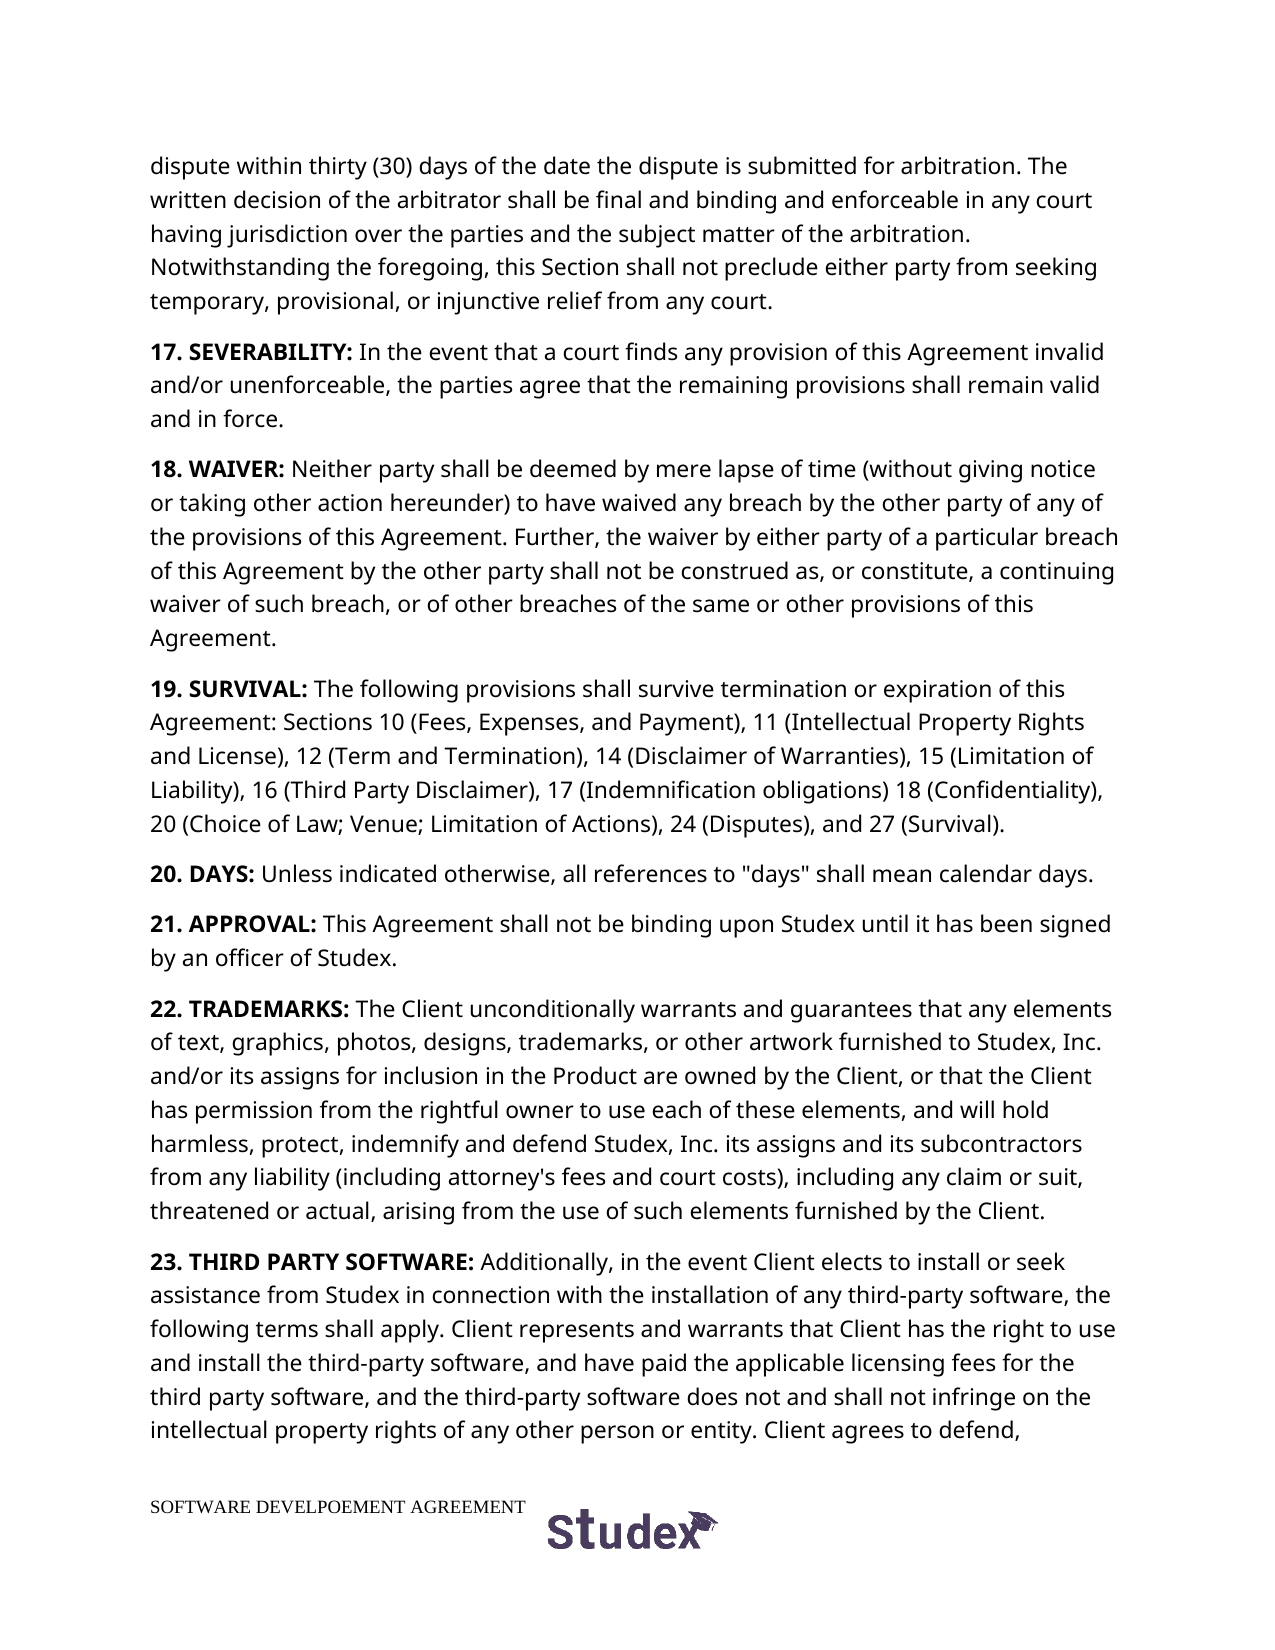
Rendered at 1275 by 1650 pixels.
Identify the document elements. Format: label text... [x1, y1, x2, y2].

text 22. TRADEMARKS: The Client unconditionally warrants and guarantees that any elements of text, graphics, photos, designs, trademarks, or other artwork furnished to Studex, Inc. and/or its assigns for inclusion in the Product are owned by the Client, or that the Client has permission from the rightful owner to use each of these elements, and will hold harmless, protect, indemnify and defend Studex, Inc. its assigns and its subcontractors from any liability (including attorney's fees and court costs), including any claim or suit, threatened or actual, arising from the use of such elements furnished by the Client. [150, 992, 1125, 1226]
text 21. APPROVAL: This Agreement shall not be binding upon Studex until it has been signed by an officer of Studex. [150, 908, 1125, 973]
text 18. WAIVER: Neither party shall be deemed by mere lapse of time (without giving notice or taking other action hereunder) to have waived any breach by the other party of any of the provisions of this Agreement. Further, the waiver by either party of a particular breach of this Agreement by the other party shall not be construed as, or constitute, a continuing waiver of such breach, or of other breaches of the same or other provisions of this Agreement. [150, 453, 1125, 653]
text 20. DAYS: Unless indicated otherwise, all references to "days" shall mean calendar days. [150, 858, 1125, 889]
text 17. SEVERABILITY: In the event that a court finds any provision of this Agreement invalid and/or unenforceable, the parties agree that the remaining provisions shall remain valid and in force. [150, 335, 1125, 434]
text 19. SURVIVAL: The following provisions shall survive termination or expiration of this Agreement: Sections 10 (Fees, Expenses, and Payment), 11 (Intellectual Property Rights and License), 12 (Term and Termination), 14 (Disclaimer of Warranties), 15 (Limitation of Liability), 16 (Third Party Disclaimer), 17 (Indemnification obligations) 18 (Confidentiality), 20 (Choice of Law; Venue; Limitation of Actions), 24 (Disputes), and 27 (Survival). [150, 672, 1125, 839]
picture [547, 1509, 719, 1549]
